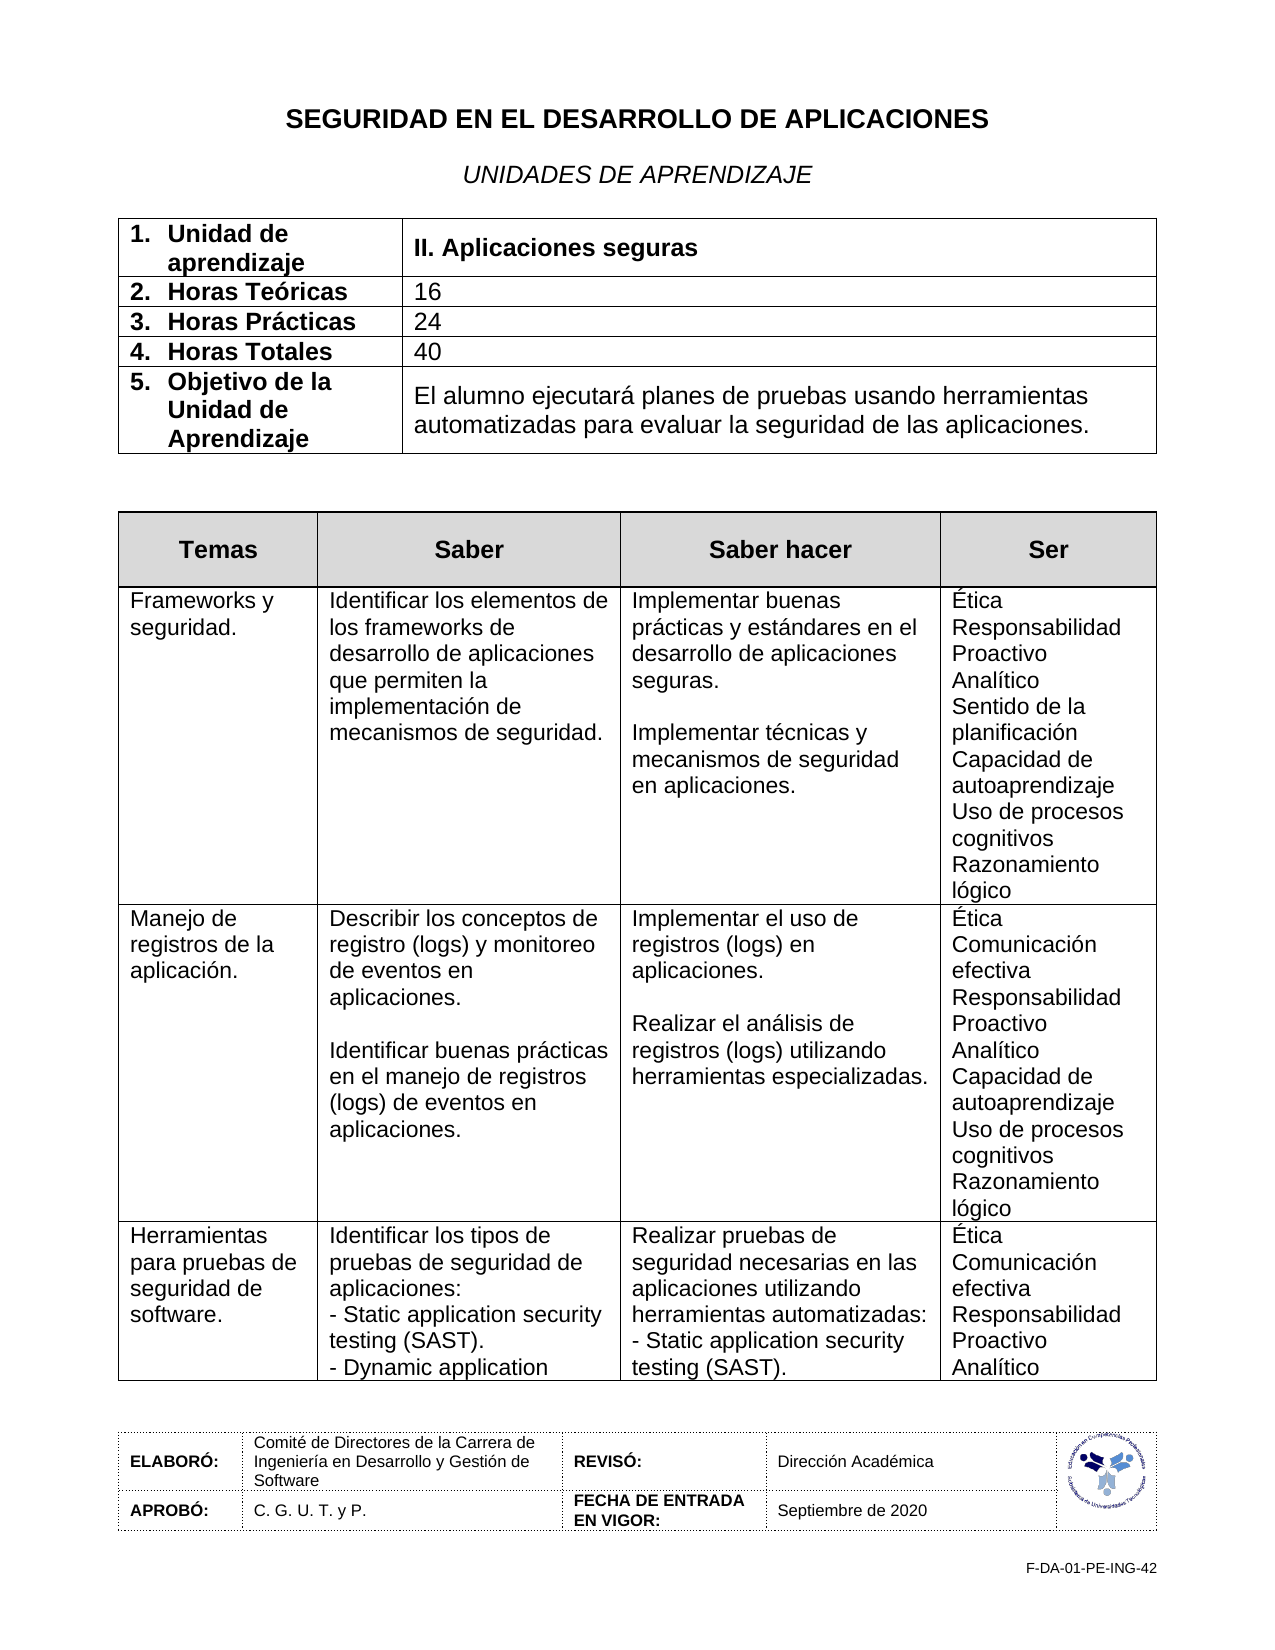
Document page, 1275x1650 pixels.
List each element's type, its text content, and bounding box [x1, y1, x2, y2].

table_cell 40 [403, 337, 1156, 366]
table_cell Identificar los elementos de los frameworks de desarrollo de aplicaciones que permiten la implementación de mecanismos de seguridad. [318, 588, 620, 904]
table_header Temas [119, 513, 317, 586]
table_header Saber [318, 513, 620, 586]
table_cell Horas Prácticas [119, 307, 402, 336]
table_cell Herramientas para pruebas de seguridad de software. [119, 1222, 317, 1380]
table_cell 16 [403, 277, 1156, 306]
table_cell Manejo de registros de la aplicación. [119, 905, 317, 1221]
table_cell Describir los conceptos de registro (logs) y monitoreo de eventos en aplicaciones. Identificar buenas prácticas en el manejo de registros (logs) de eventos en aplicaciones. [318, 905, 620, 1221]
picture [1067, 1432, 1146, 1509]
text UNIDADES DE APRENDIZAJE [118, 160, 1157, 189]
table_cell Horas Totales [119, 337, 402, 366]
text SEGURIDAD EN EL DESARROLLO DE APLICACIONES [118, 103, 1157, 134]
table_header Ser [941, 513, 1156, 586]
table_cell Implementar el uso de registros (logs) en aplicaciones. Realizar el análisis de registros (logs) utilizando herramientas especializadas. [621, 905, 940, 1221]
table_cell Horas Teóricas [119, 277, 402, 306]
table_cell Implementar buenas prácticas y estándares en el desarrollo de aplicaciones seguras. Implementar técnicas y mecanismos de seguridad en aplicaciones. [621, 588, 940, 904]
table_cell Frameworks y seguridad. [119, 588, 317, 904]
table_cell Ética Comunicación efectiva Responsabilidad Proactivo Analítico Capacidad de autoaprendizaje Uso de procesos cognitivos Razonamiento lógico [941, 905, 1156, 1221]
table_cell El alumno ejecutará planes de pruebas usando herramientas automatizadas para evaluar la seguridad de las aplicaciones. [403, 367, 1156, 453]
table_header II. Aplicaciones seguras [403, 219, 1156, 276]
table_cell 24 [403, 307, 1156, 336]
table_cell Ética Responsabilidad Proactivo Analítico Sentido de la planificación Capacidad de autoaprendizaje Uso de procesos cognitivos Razonamiento lógico [941, 588, 1156, 904]
table_cell Ética Comunicación efectiva Responsabilidad Proactivo Analítico Capacidad de autoaprendizaje Uso de procesos cognitivos Razonamiento lógico [941, 1222, 1156, 1380]
table_header Saber hacer [621, 513, 940, 586]
table_header Unidad de aprendizaje [119, 219, 402, 276]
table_cell Objetivo de la Unidad de Aprendizaje [119, 367, 402, 453]
